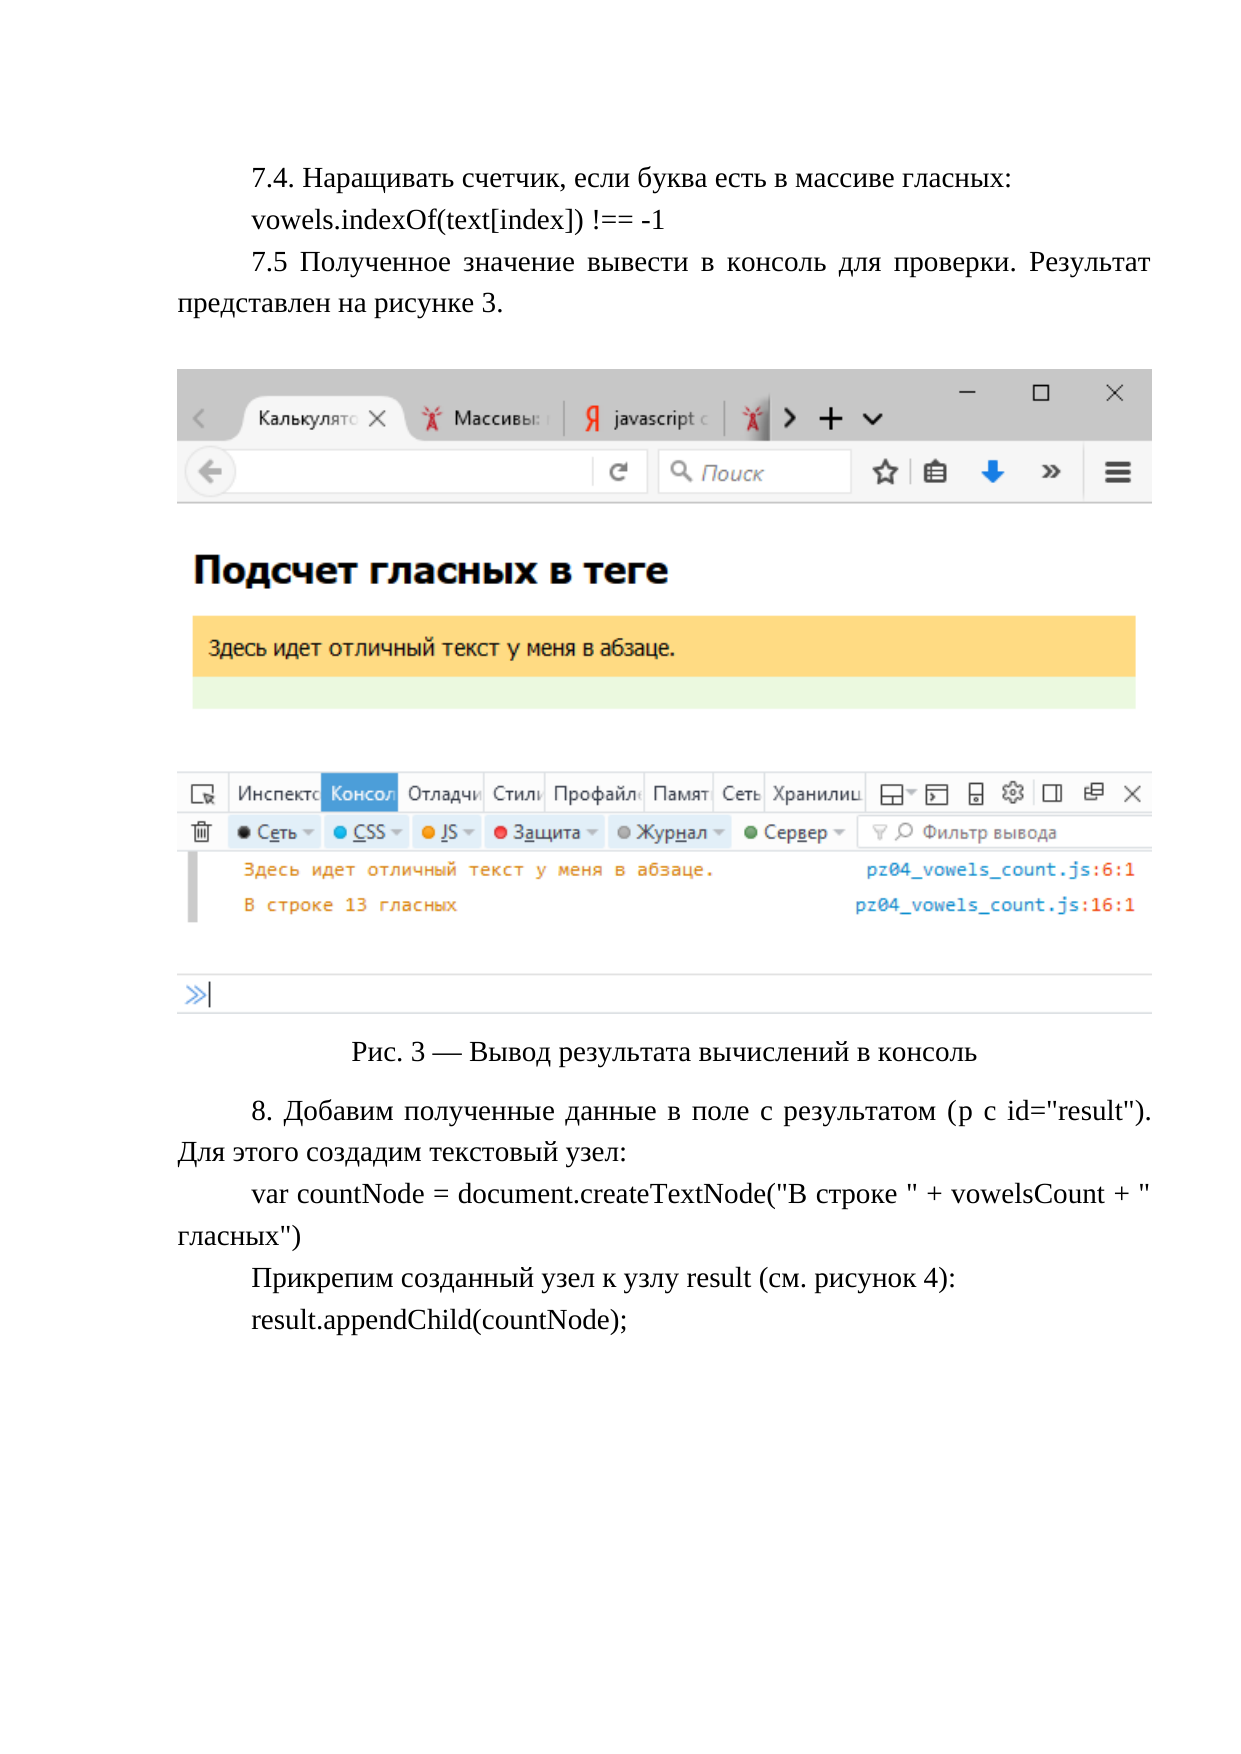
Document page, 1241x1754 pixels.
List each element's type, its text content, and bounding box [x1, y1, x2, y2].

text vowels.indexOf(text[index]) !== -1 [177, 202, 1152, 235]
text 7.5 Полученное значение вывести в консоль для проверки. Результат представлен на рисунке 3. [177, 244, 1152, 319]
text result.appendChild(countNode); [177, 1302, 1152, 1336]
text 7.4. Наращивать счетчик, если буква есть в массиве гласных: [177, 160, 1152, 193]
text Рис. 3 — Вывод результата вычислений в консоль [177, 1034, 1152, 1068]
text 8. Добавим полученные данные в поле с результатом (p с id="result"). Для этого создадим текстовый узел: [177, 1093, 1152, 1168]
text var countNode = document.createTextNode("В строке " + vowelsCount + " гласных") [177, 1176, 1152, 1252]
text Прикрепим созданный узел к узлу result (см. рисунок 4): [177, 1260, 1152, 1294]
picture [177, 369, 1152, 1014]
